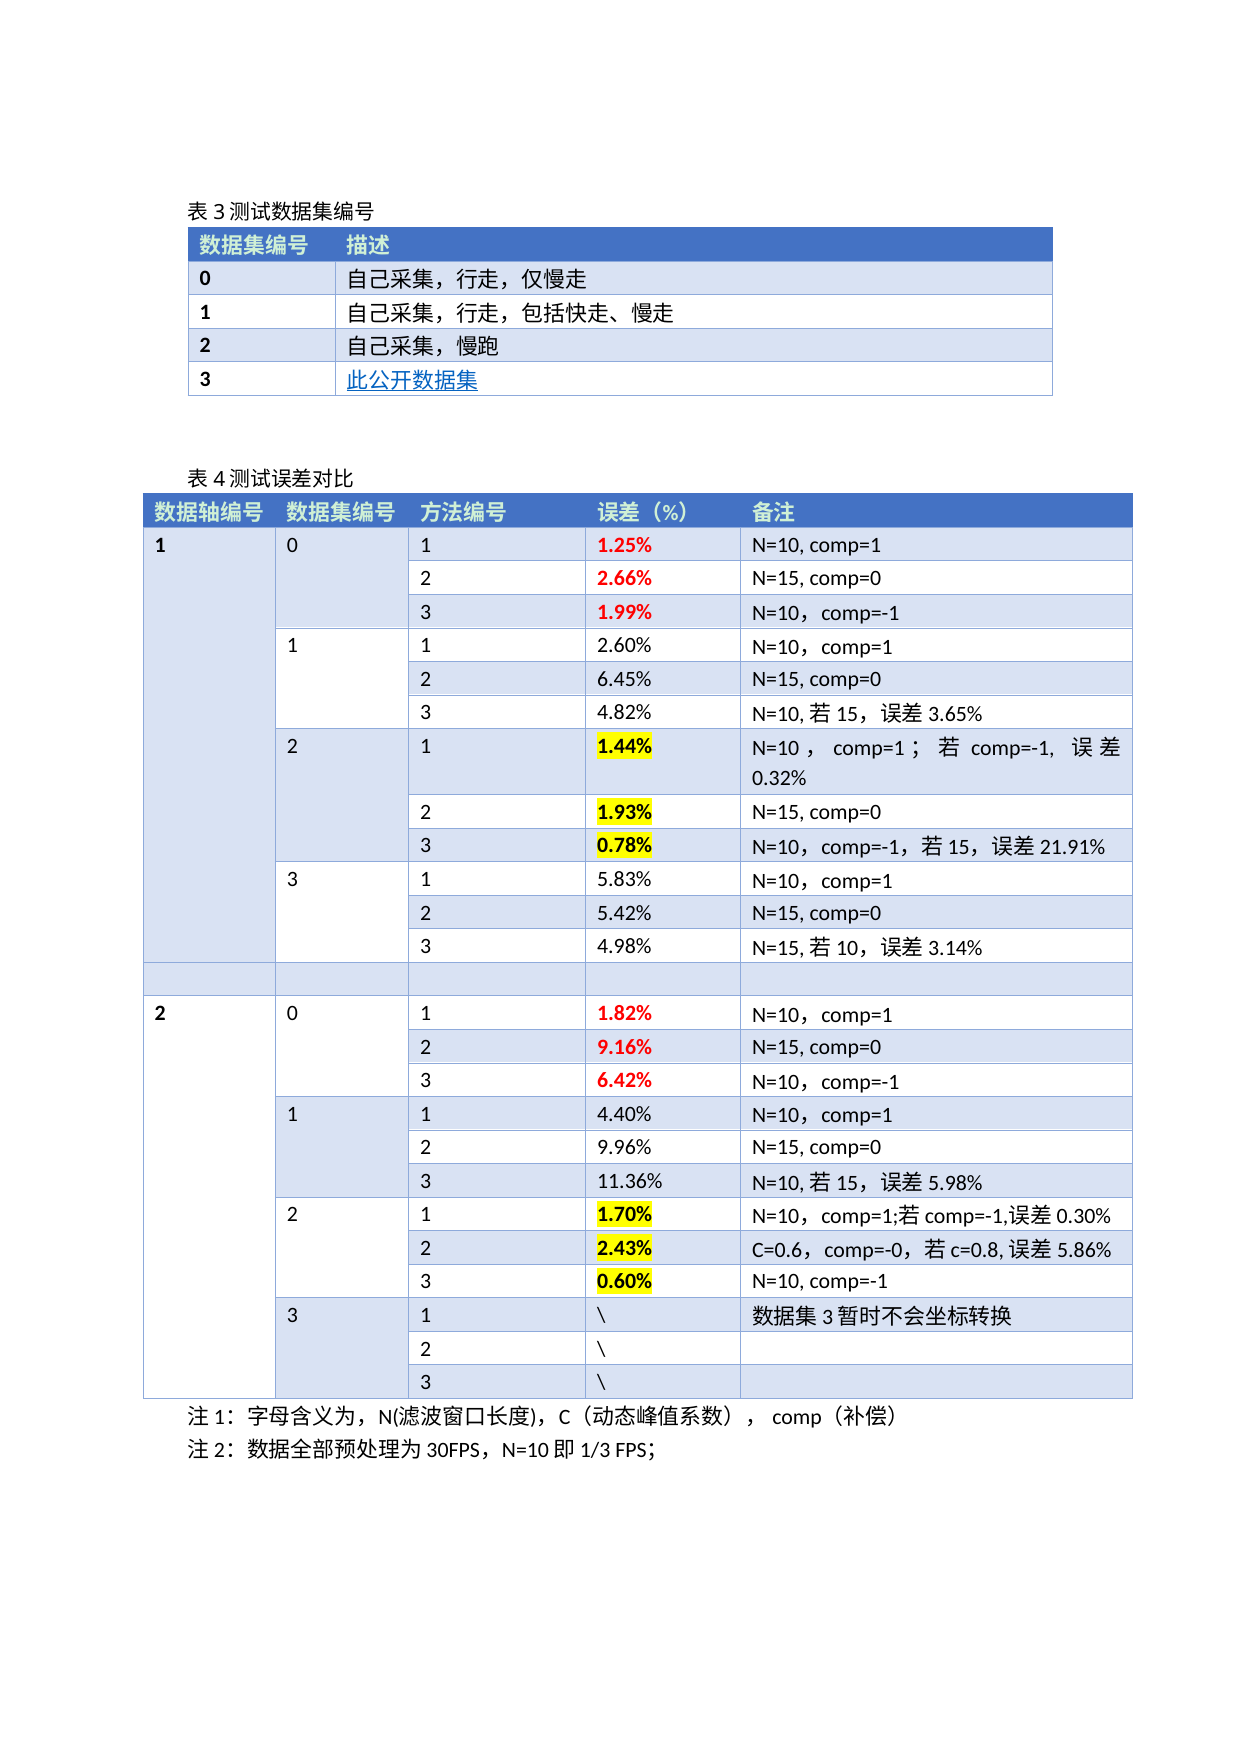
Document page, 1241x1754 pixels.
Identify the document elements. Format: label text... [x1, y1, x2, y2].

table_cell N=10，comp=1 [741, 629, 1132, 661]
table_cell 2.66% [586, 561, 740, 594]
table_cell 1 [409, 729, 585, 794]
table_cell 3 [409, 1365, 585, 1398]
table_cell N=10，comp=1 [741, 996, 1132, 1029]
table_cell 1.93% [586, 795, 740, 828]
table_cell [409, 963, 585, 995]
table_cell 1 [189, 295, 335, 328]
table_cell 1 [409, 862, 585, 895]
table_cell 3 [276, 862, 408, 962]
table_cell [586, 963, 740, 995]
table_cell N=10, comp=-1 [741, 1265, 1132, 1297]
text 表 4测试误差对比 [187, 461, 1053, 493]
table_cell 自己采集，慢跑 [336, 329, 1052, 361]
table_cell 2 [276, 729, 408, 861]
table_cell 1 [409, 528, 585, 560]
table_cell 2 [189, 329, 335, 361]
table_cell 1.70% [586, 1198, 740, 1230]
table_header 数据集编号 [189, 228, 335, 261]
table_cell N=15, comp=0 [741, 1030, 1132, 1062]
table_cell N=15, 若10，误差3.14% [741, 929, 1132, 962]
table_cell N=10，comp=1 [741, 1097, 1132, 1129]
table_cell 3 [409, 1064, 585, 1096]
table_cell 3 [409, 929, 585, 962]
table_cell 1 [409, 629, 585, 661]
table_cell 2 [409, 1332, 585, 1364]
text 注1：字母含义为，N(滤波窗口长度)，C（动态峰值系数）， comp（补偿） [187, 1399, 1053, 1431]
table_cell C=0.6，comp=-0，若c=0.8, 误差5.86% [741, 1231, 1132, 1264]
table_cell N=10，comp=1；若comp=-1, 误差0.32% [741, 729, 1132, 794]
table_cell 2 [409, 1131, 585, 1163]
table_cell 1 [144, 528, 275, 962]
table_cell 9.16% [586, 1030, 740, 1062]
table_cell 数据集3暂时不会坐标转换 [741, 1298, 1132, 1331]
table_cell 2.43% [586, 1231, 740, 1264]
table_cell N=10, 若15，误差5.98% [741, 1164, 1132, 1197]
table_header 描述 [336, 228, 1052, 261]
table_cell N=10，comp=-1 [741, 1064, 1132, 1096]
table_cell 2 [409, 561, 585, 594]
table_header 备注 [741, 494, 1132, 527]
table_cell 2 [409, 896, 585, 928]
table_cell \ [586, 1298, 740, 1331]
table_cell 1.99% [586, 595, 740, 627]
table_cell N=15, comp=0 [741, 1131, 1132, 1163]
table_cell 1 [276, 629, 408, 728]
table_cell 1 [409, 1097, 585, 1129]
table_cell 1.25% [586, 528, 740, 560]
table_cell 0 [276, 528, 408, 627]
table_header 数据轴编号 [144, 494, 275, 527]
table_cell 3 [409, 696, 585, 728]
table_cell 0 [189, 262, 335, 294]
table_cell 2 [409, 1030, 585, 1062]
table_cell N=10，comp=-1 [741, 595, 1132, 627]
table_cell 0.78% [586, 829, 740, 861]
table_cell 1 [409, 1298, 585, 1331]
text 表 3测试数据集编号 [187, 194, 1053, 227]
table_cell 11.36% [586, 1164, 740, 1197]
text 注2：数据全部预处理为30FPS，N=10即1/3 FPS； [187, 1431, 1053, 1464]
table_cell N=15, comp=0 [741, 795, 1132, 828]
table_cell 3 [189, 362, 335, 395]
table_cell 6.45% [586, 662, 740, 694]
table_cell N=10, 若15，误差3.65% [741, 696, 1132, 728]
table_cell 1 [276, 1097, 408, 1197]
table_cell 4.82% [586, 696, 740, 728]
table_cell 2 [409, 795, 585, 828]
table_cell [741, 963, 1132, 995]
table_cell 2 [409, 1231, 585, 1264]
table_cell 2 [276, 1198, 408, 1297]
table_cell 9.96% [586, 1131, 740, 1163]
table_cell 0.60% [586, 1265, 740, 1297]
table_cell 1.44% [586, 729, 740, 794]
table_cell 此公开数据集 [336, 362, 1052, 395]
table_cell 3 [409, 595, 585, 627]
table_cell N=15, comp=0 [741, 662, 1132, 694]
table_cell 4.98% [586, 929, 740, 962]
table_cell 自己采集，行走，仅慢走 [336, 262, 1052, 294]
table_cell N=10，comp=1 [741, 862, 1132, 895]
table_header 数据集编号 [276, 494, 408, 527]
table_cell 3 [409, 1265, 585, 1297]
table_cell 0 [276, 996, 408, 1096]
table_cell \ [586, 1365, 740, 1398]
table_cell N=15, comp=0 [741, 561, 1132, 594]
table_cell 2.60% [586, 629, 740, 661]
table_cell 2 [144, 996, 275, 1398]
table_cell 3 [276, 1298, 408, 1398]
table_cell 2 [409, 662, 585, 694]
table_cell [276, 963, 408, 995]
table_cell N=10，comp=-1，若15，误差21.91% [741, 829, 1132, 861]
table_cell 6.42% [586, 1064, 740, 1096]
table_cell 4.40% [586, 1097, 740, 1129]
table_cell 5.42% [586, 896, 740, 928]
table_header 方法编号 [409, 494, 585, 527]
table_cell 自己采集，行走，包括快走、慢走 [336, 295, 1052, 328]
table_cell [144, 963, 275, 995]
table_cell [741, 1332, 1132, 1364]
table_cell N=15, comp=0 [741, 896, 1132, 928]
table_cell 3 [409, 829, 585, 861]
table_cell 1 [409, 1198, 585, 1230]
table_cell 1.82% [586, 996, 740, 1029]
table_cell 5.83% [586, 862, 740, 895]
table_cell [741, 1365, 1132, 1398]
table_cell 1 [409, 996, 585, 1029]
table_cell \ [586, 1332, 740, 1364]
table_header 误差（%） [586, 494, 740, 527]
table_cell N=10, comp=1 [741, 528, 1132, 560]
table_cell N=10，comp=1;若comp=-1,误差0.30% [741, 1198, 1132, 1230]
table_cell 3 [409, 1164, 585, 1197]
